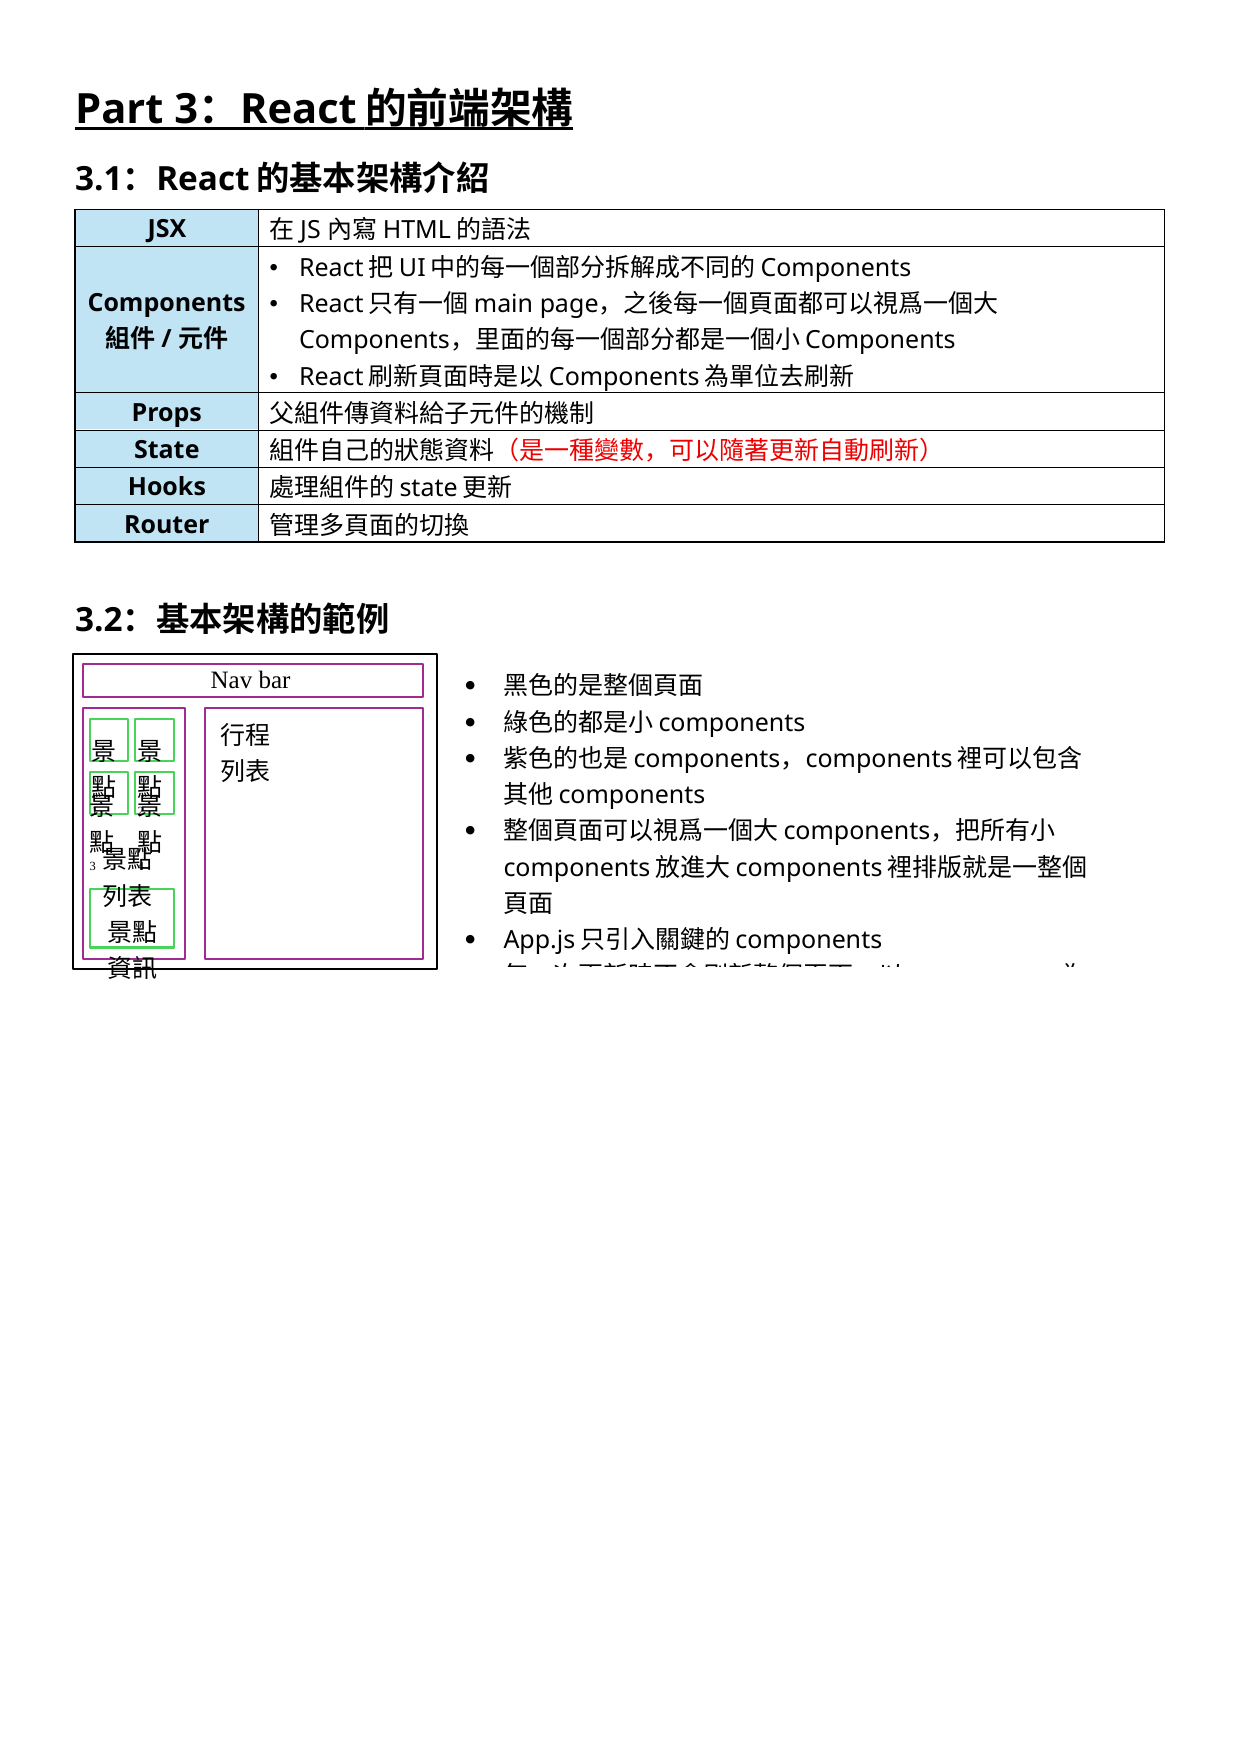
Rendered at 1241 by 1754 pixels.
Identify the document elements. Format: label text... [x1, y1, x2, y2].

table_cell State [76, 431, 258, 467]
subtitle 3.1：React的基本架構介紹 [75, 152, 1165, 201]
table_cell Router [76, 505, 258, 541]
table_cell Hooks [76, 468, 258, 504]
table_header JSX [76, 210, 258, 246]
table_header 在 JS 內寫 HTML的語法 [259, 210, 1164, 246]
table_cell 管理多頁面的切換 [259, 505, 1164, 541]
table_cell Props [76, 393, 258, 429]
table_cell React把UI中的每一個部分拆解成不同的Components React只有一個main page，之後每一個頁面都可以視爲一個大Components，里面的每一個部分都是一個小Components React刷新頁面時是以Components為單位去刷新 [259, 247, 1164, 392]
table_cell Components 組件 / 元件 [76, 247, 258, 392]
subtitle 3.2：基本架構的範例 [75, 593, 1165, 642]
table_cell 處理組件的state更新 [259, 468, 1164, 504]
table_cell 組件自己的狀態資料（是一種變數，可以隨著更新自動刷新） [259, 431, 1164, 467]
table_cell 父組件傳資料給子元件的機制 [259, 393, 1164, 429]
subtitle Part 3：React的前端架構 [75, 75, 1165, 136]
